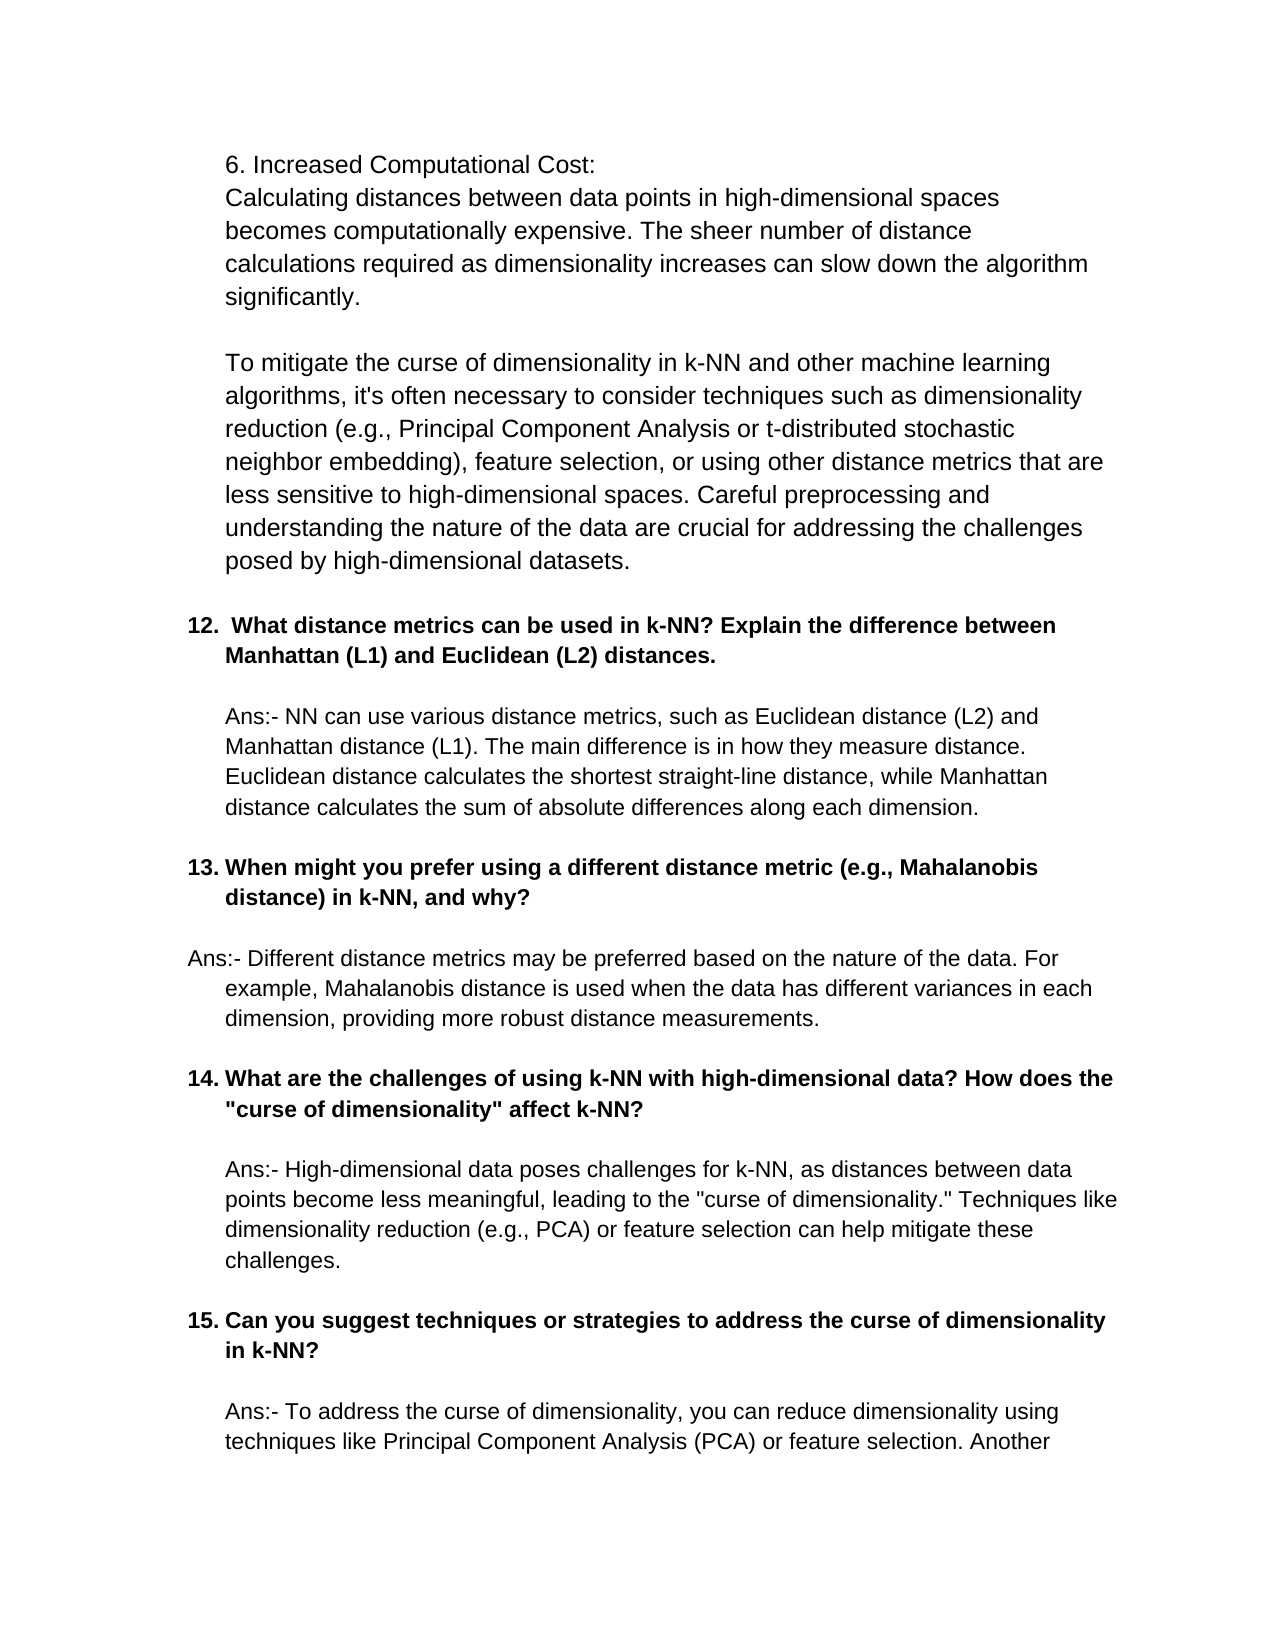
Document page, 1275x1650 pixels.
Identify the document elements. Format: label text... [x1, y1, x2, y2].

text Ans:- NN can use various distance metrics, such as Euclidean distance (L2) and Manhattan distance (L1). The main difference is in how they measure distance. Euclidean distance calculates the shortest straight-line distance, while Manhattan distance calculates the sum of absolute differences along each dimension. [225, 703, 1125, 820]
list When might you prefer using a different distance metric (e.g., Mahalanobis distance) in k-NN, and why? [187, 854, 1125, 911]
list Ans:- Different distance metrics may be preferred based on the nature of the data. For example, Mahalanobis distance is used when the data has different variances in each dimension, providing more robust distance measurements. [187, 944, 1125, 1031]
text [225, 1398, 1125, 1454]
text To mitigate the curse of dimensionality in k-NN and other machine learning algorithms, it's often necessary to consider techniques such as dimensionality reduction (e.g., Principal Component Analysis or t-distributed stochastic neighbor embedding), feature selection, or using other distance metrics that are less sensitive to high-dimensional spaces. Careful preprocessing and understanding the nature of the data are crucial for addressing the challenges posed by high-dimensional datasets. [225, 348, 1106, 575]
list Can you suggest techniques or strategies to address the curse of dimensionality in k-NN? [187, 1307, 1125, 1364]
text Calculating distances between data points in high-dimensional spaces becomes computationally expensive. The sheer number of distance calculations required as dimensionality increases can slow down the algorithm significantly. [225, 183, 1106, 311]
text 6. Increased Computational Cost: [225, 150, 1106, 179]
list What distance metrics can be used in k-NN? Explain the difference between Manhattan (L1) and Euclidean (L2) distances. [187, 612, 1125, 669]
list What are the challenges of using k-NN with high-dimensional data? How does the "curse of dimensionality" affect k-NN? [187, 1065, 1125, 1122]
text Ans:- High-dimensional data poses challenges for k-NN, as distances between data points become less meaningful, leading to the "curse of dimensionality." Techniques like dimensionality reduction (e.g., PCA) or feature selection can help mitigate these challenges. [225, 1156, 1125, 1273]
